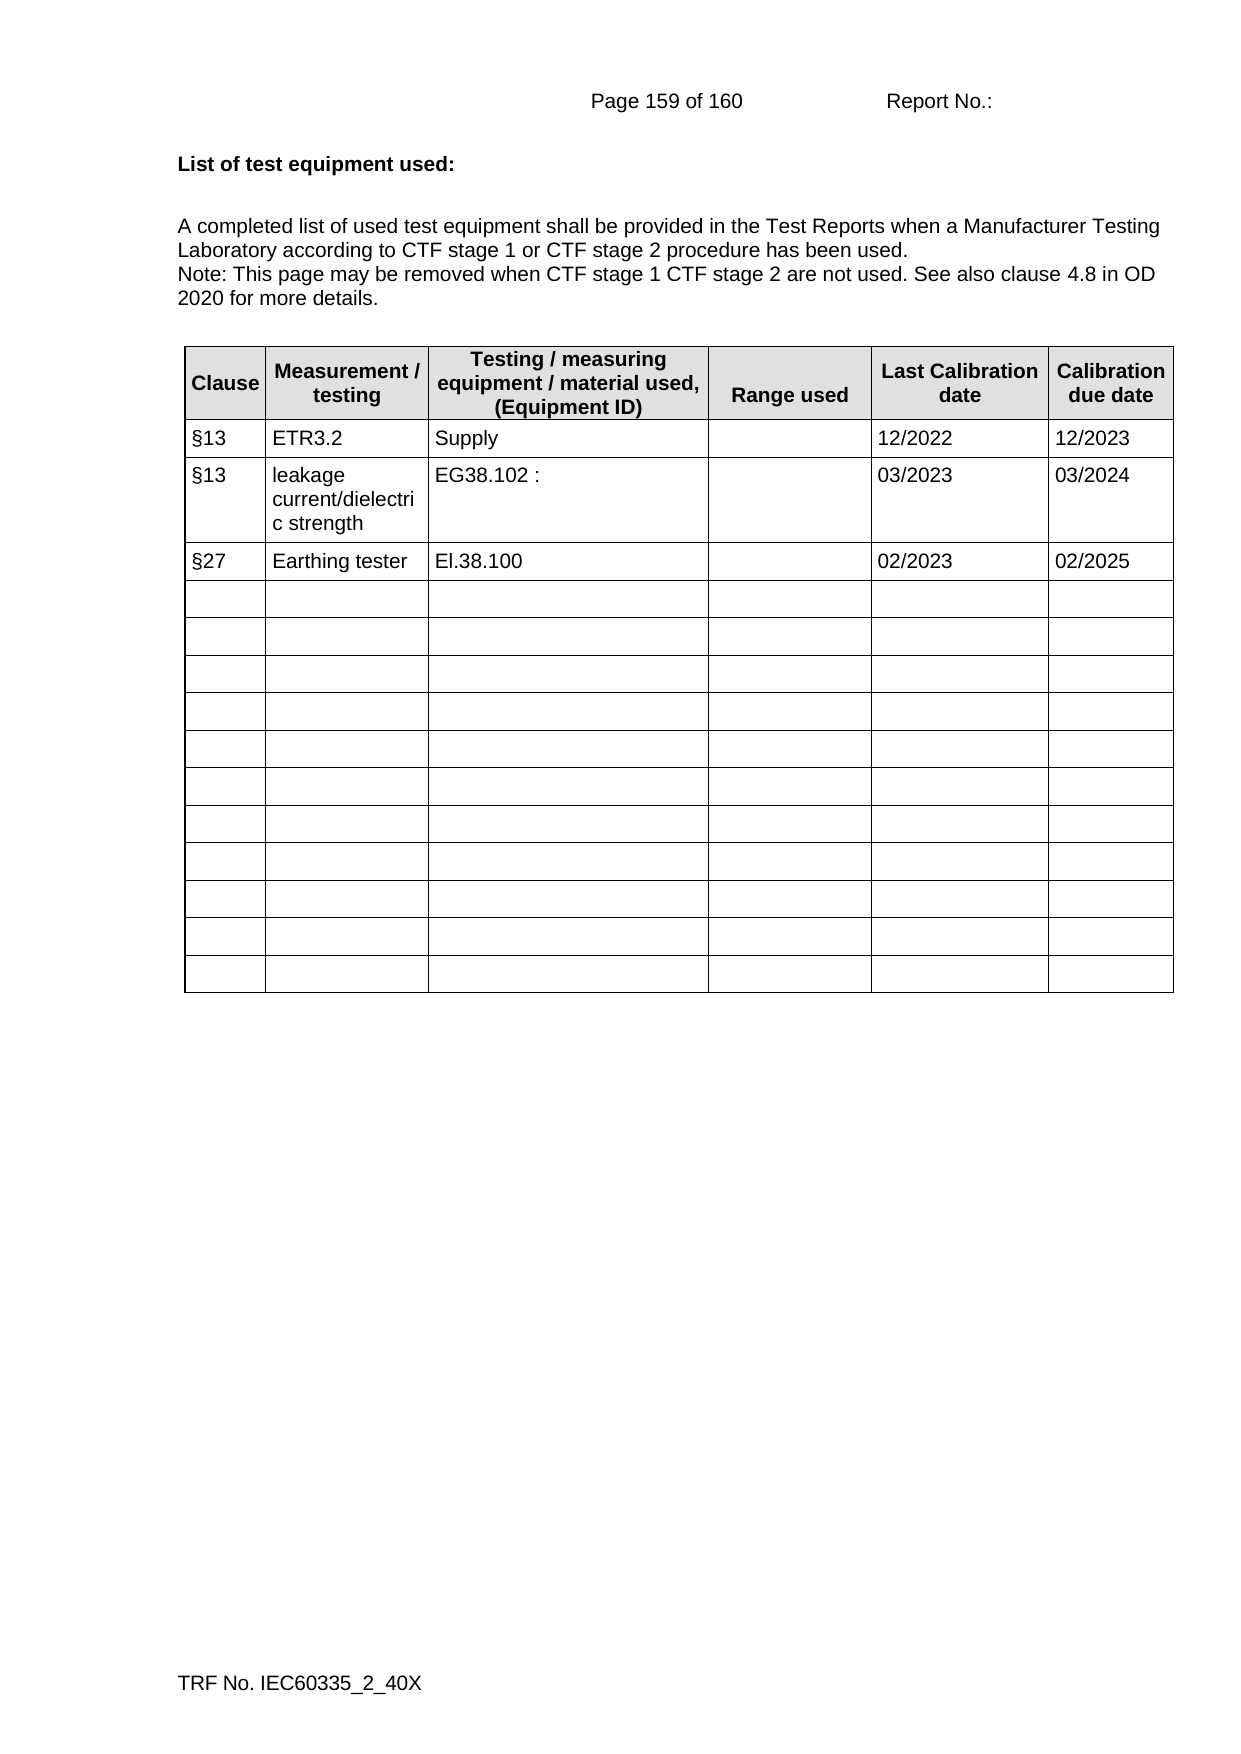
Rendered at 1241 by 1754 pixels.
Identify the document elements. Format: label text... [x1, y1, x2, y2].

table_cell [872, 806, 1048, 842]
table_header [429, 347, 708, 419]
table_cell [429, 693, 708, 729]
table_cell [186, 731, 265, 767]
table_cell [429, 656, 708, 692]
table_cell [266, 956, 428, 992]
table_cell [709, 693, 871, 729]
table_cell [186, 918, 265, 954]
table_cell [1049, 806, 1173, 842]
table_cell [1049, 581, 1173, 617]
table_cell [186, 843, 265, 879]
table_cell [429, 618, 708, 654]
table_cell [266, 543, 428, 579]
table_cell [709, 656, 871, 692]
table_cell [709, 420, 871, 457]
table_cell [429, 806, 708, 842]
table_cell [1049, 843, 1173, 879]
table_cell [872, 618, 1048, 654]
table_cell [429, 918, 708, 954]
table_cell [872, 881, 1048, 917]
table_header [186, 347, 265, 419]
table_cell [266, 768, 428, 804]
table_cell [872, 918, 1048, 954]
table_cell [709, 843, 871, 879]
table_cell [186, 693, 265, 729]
text Note: This page may be removed when CTF stage 1 CTF stage 2 are not used. See also clause 4.8 in OD 2020 for more details. [177, 262, 1181, 310]
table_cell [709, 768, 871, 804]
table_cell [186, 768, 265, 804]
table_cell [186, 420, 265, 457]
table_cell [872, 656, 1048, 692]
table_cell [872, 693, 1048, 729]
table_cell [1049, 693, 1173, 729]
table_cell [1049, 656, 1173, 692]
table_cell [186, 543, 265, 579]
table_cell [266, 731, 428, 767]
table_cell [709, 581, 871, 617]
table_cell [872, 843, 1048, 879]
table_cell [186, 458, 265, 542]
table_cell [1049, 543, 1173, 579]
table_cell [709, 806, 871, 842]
text List of test equipment used: [177, 152, 1181, 176]
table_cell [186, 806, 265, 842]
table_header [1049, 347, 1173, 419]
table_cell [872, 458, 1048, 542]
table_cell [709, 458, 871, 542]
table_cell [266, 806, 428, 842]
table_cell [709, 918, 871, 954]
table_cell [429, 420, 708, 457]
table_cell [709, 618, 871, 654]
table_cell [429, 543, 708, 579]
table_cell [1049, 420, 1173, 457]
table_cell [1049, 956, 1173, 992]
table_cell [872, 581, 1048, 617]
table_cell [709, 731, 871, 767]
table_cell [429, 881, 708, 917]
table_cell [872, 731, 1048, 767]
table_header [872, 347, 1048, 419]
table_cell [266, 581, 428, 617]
text A completed list of used test equipment shall be provided in the Test Reports when a Manufacturer Testing Laboratory according to CTF stage 1 or CTF stage 2 procedure has been used. [177, 214, 1181, 262]
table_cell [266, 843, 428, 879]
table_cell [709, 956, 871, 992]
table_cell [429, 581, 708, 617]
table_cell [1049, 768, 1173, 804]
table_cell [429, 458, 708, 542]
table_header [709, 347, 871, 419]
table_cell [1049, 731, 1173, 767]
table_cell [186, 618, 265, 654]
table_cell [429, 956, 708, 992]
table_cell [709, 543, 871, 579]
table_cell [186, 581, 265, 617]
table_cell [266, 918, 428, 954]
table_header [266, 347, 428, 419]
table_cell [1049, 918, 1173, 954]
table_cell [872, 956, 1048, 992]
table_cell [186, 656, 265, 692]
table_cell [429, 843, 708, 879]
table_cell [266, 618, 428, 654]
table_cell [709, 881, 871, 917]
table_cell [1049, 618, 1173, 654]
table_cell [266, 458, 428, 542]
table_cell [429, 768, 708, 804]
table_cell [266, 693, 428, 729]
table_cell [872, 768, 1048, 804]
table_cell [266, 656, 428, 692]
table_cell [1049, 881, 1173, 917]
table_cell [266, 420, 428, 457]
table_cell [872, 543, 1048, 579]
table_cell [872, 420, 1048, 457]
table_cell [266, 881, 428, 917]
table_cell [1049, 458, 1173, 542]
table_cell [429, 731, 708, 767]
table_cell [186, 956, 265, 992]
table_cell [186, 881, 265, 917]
